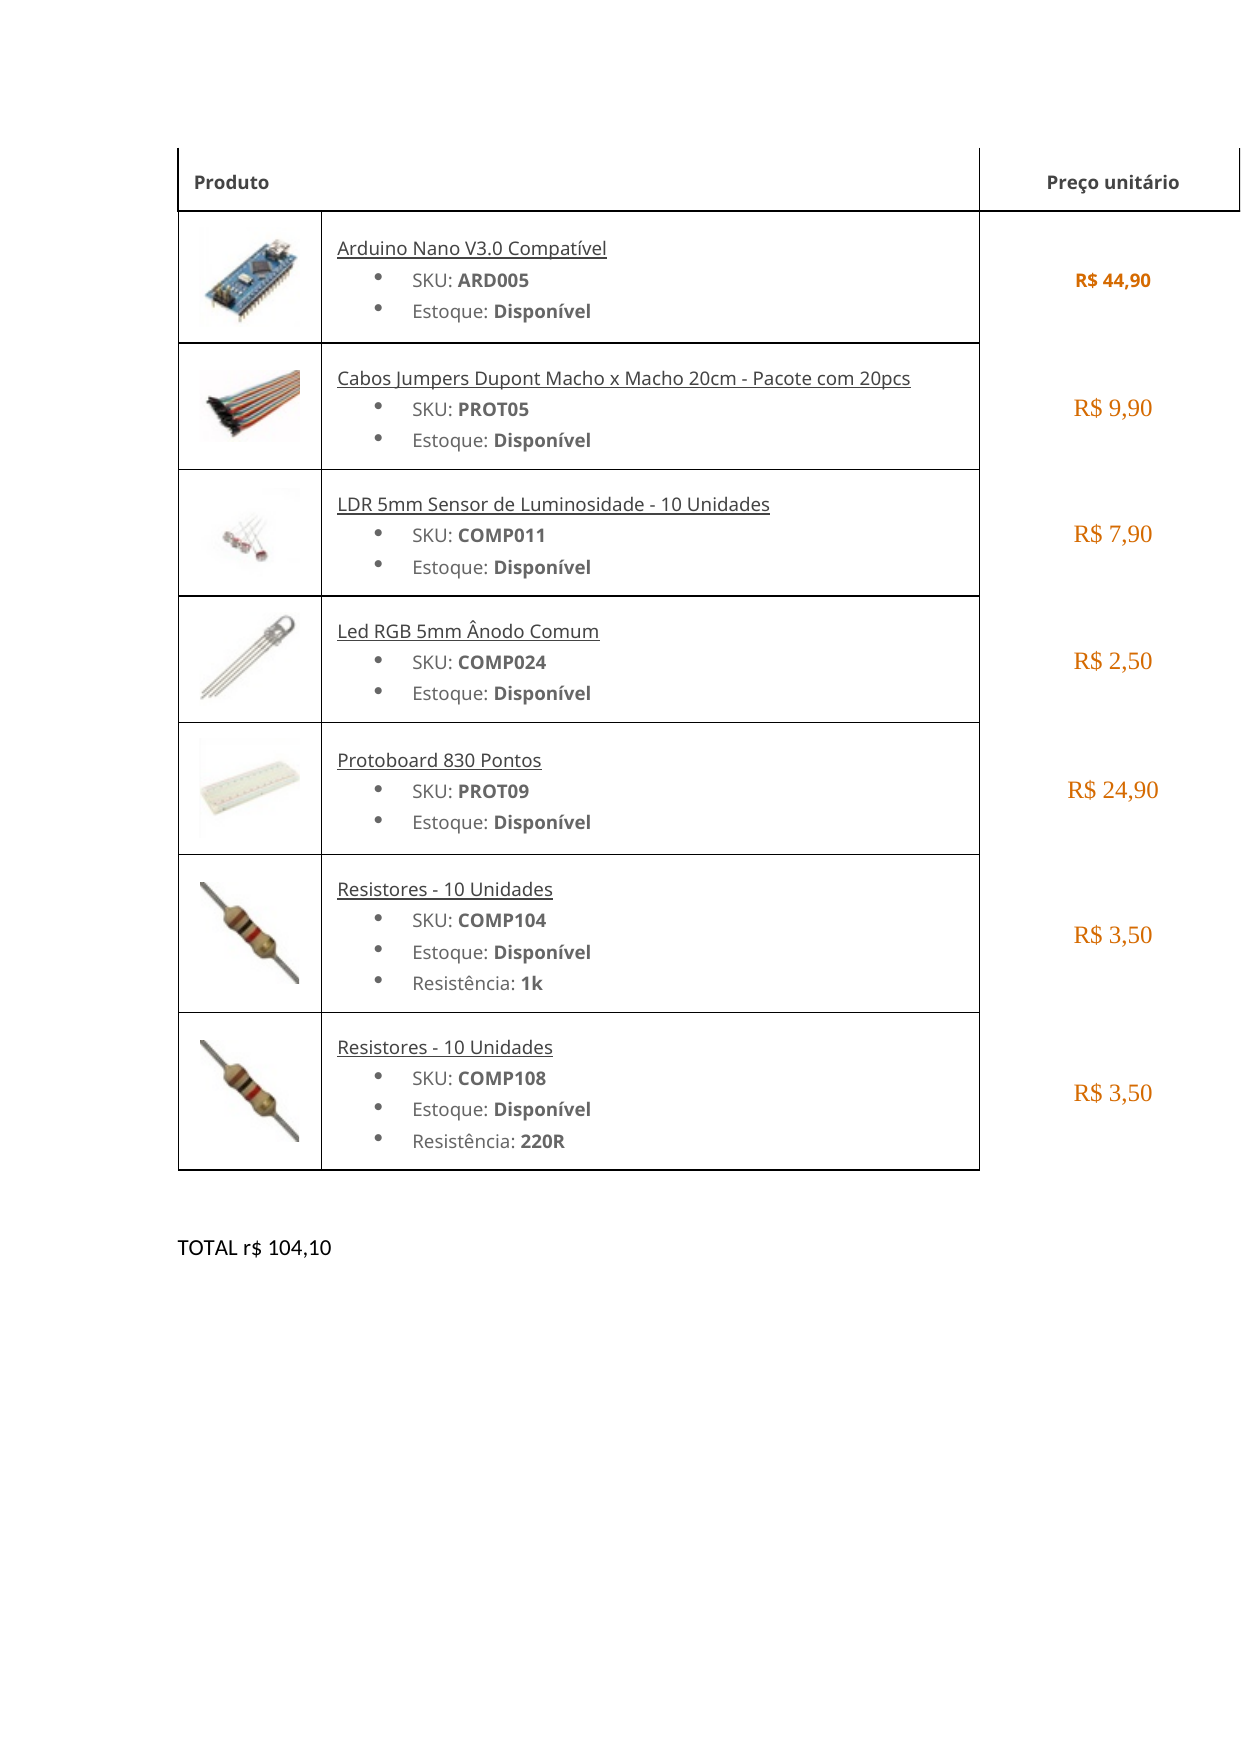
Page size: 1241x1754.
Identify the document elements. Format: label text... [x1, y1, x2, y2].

table_cell Arduino Nano V3.0 Compatível SKU: ARD005 Estoque: Disponível [322, 212, 979, 342]
picture [199, 227, 300, 327]
table_cell [179, 212, 321, 342]
table_cell [179, 597, 321, 722]
table_cell R$ 7,90 [980, 469, 1240, 595]
table_cell [179, 1013, 321, 1169]
table_cell R$ 9,90 [980, 342, 1240, 468]
table_cell R$ 3,50 [980, 1011, 1240, 1169]
table_cell Led RGB 5mm Ânodo Comum SKU: COMP024 Estoque: Disponível [322, 597, 979, 722]
table_cell Protoboard 830 Pontos SKU: PROT09 Estoque: Disponível [322, 723, 979, 853]
text TOTAL r$ 104,10 [177, 1233, 1063, 1261]
table_cell LDR 5mm Sensor de Luminosidade - 10 Unidades SKU: COMP011 Estoque: Disponível [322, 470, 979, 595]
table_cell [178, 1169, 1240, 1233]
table_cell [179, 344, 321, 468]
table_cell Resistores - 10 Unidades SKU: COMP108 Estoque: Disponível Resistência: 220R [322, 1013, 979, 1169]
table_header Preço unitário [980, 148, 1239, 210]
table_cell Cabos Jumpers Dupont Macho x Macho 20cm - Pacote com 20pcs SKU: PROT05 Estoque: Disponível [322, 344, 979, 468]
table_cell R$ 44,90 [980, 212, 1240, 342]
table_cell R$ 24,90 [980, 722, 1240, 853]
table_cell R$ 3,50 [980, 854, 1240, 1011]
table_cell Resistores - 10 Unidades SKU: COMP104 Estoque: Disponível Resistência: 1k [322, 855, 979, 1011]
table_cell [179, 723, 321, 853]
table_cell R$ 2,50 [980, 595, 1240, 722]
table_cell [179, 470, 321, 595]
picture [200, 882, 300, 984]
picture [199, 612, 300, 706]
table_cell [179, 855, 321, 1011]
table_header Produto [179, 148, 979, 210]
picture [199, 488, 300, 578]
picture [199, 370, 300, 442]
picture [200, 1040, 300, 1142]
picture [199, 738, 300, 838]
